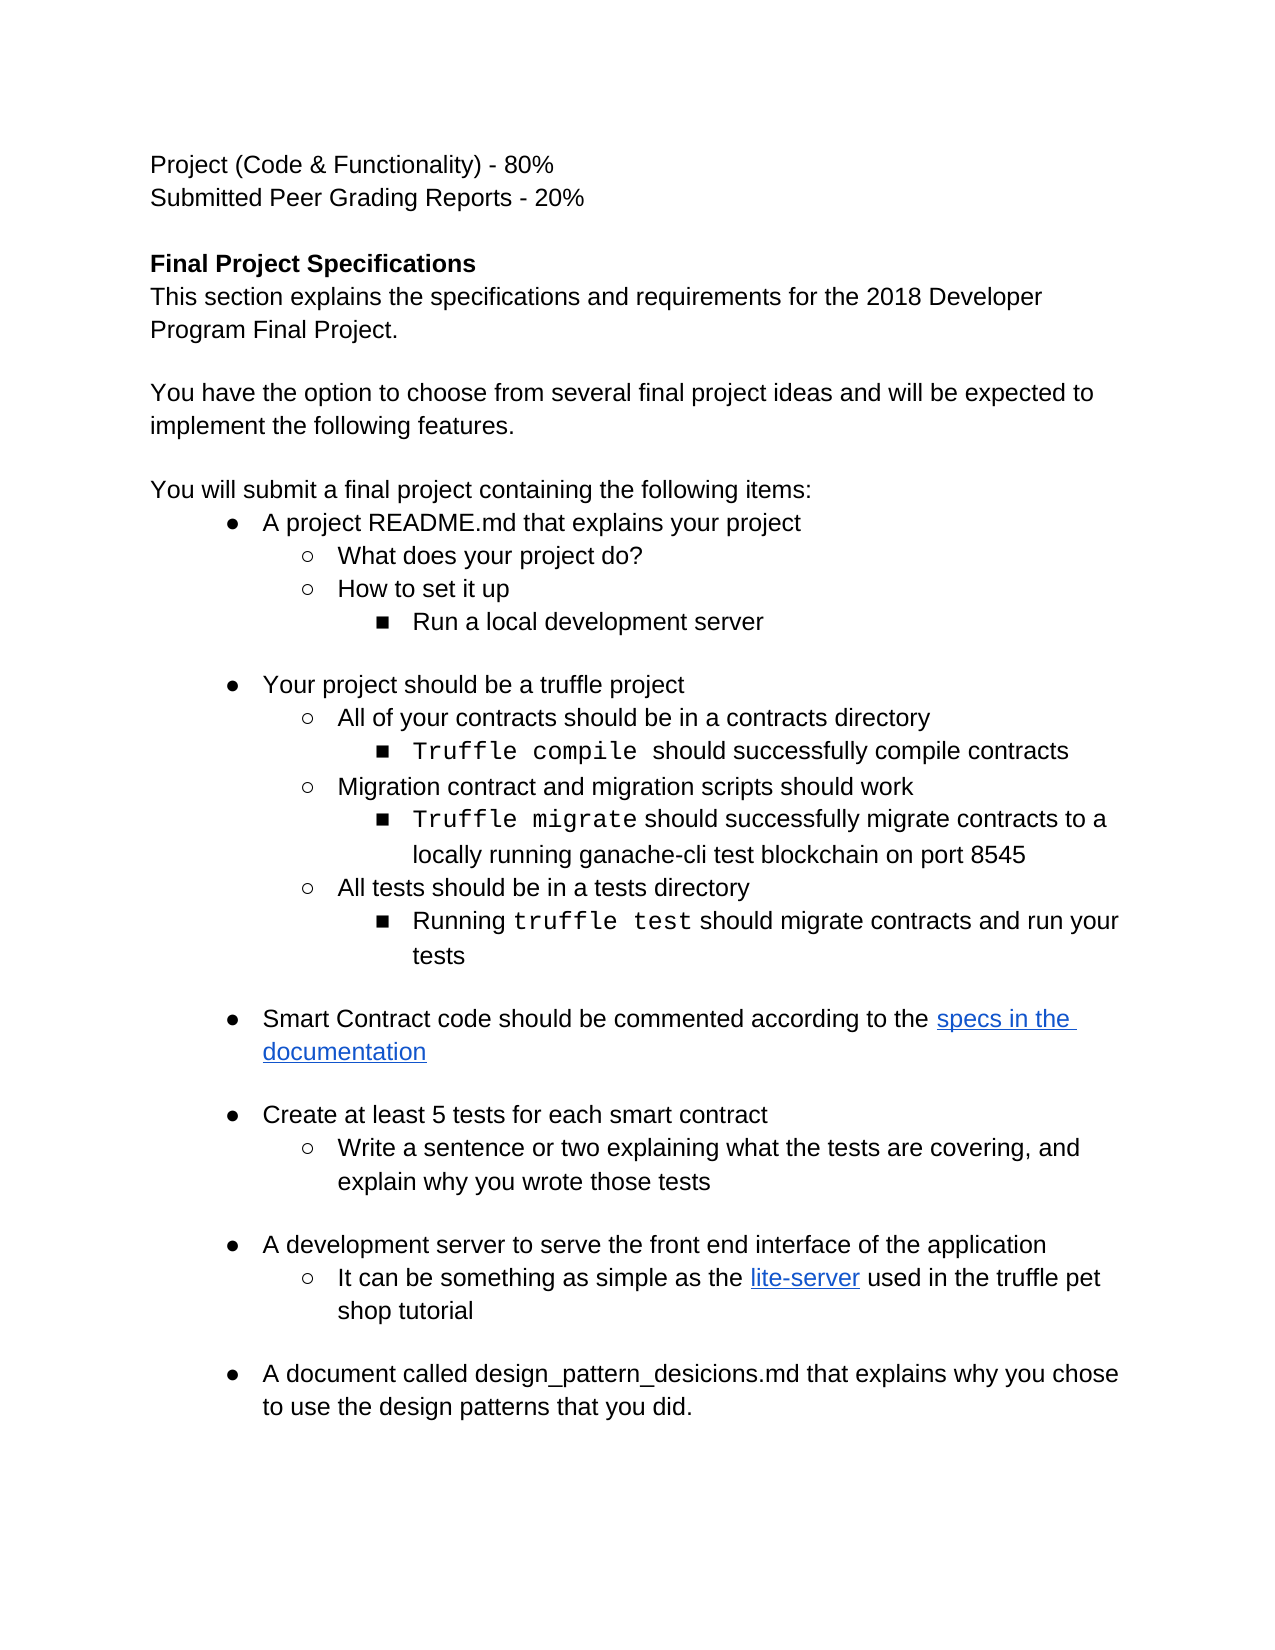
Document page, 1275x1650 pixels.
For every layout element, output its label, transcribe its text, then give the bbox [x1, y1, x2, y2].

text ■ Running truffle test should migrate contracts and run your tests [375, 906, 1125, 970]
text ● Smart Contract code should be commented according to the specs in the documentation [225, 1004, 1125, 1066]
text Submitted Peer Grading Reports - 20% [150, 183, 1125, 212]
text Project (Code & Functionality) - 80% [150, 150, 1125, 179]
text ○ Migration contract and migration scripts should work [300, 771, 1125, 800]
text You have the option to choose from several final project ideas and will be expected to implement the following features. [150, 378, 1125, 440]
text ○ All of your contracts should be in a contracts directory [300, 703, 1125, 732]
text You will submit a final project containing the following items: [150, 474, 1125, 503]
text ■ Run a local development server [375, 607, 1125, 635]
text ■ Truffle migrate should successfully migrate contracts to a locally running ganache-cli test blockchain on port 8545 [375, 804, 1125, 868]
text ● A project README.md that explains your project [225, 508, 1125, 536]
text Final Project Specifications [150, 249, 1125, 278]
text ● A development server to serve the front end interface of the application [225, 1230, 1125, 1258]
text ■ Truffle compile should successfully compile contracts [375, 736, 1125, 767]
text ● Your project should be a truffle project [225, 670, 1125, 699]
text This section explains the specifications and requirements for the 2018 Developer Program Final Project. [150, 282, 1125, 344]
text ● A document called design_pattern_desicions.md that explains why you chose to use the design patterns that you did. [225, 1359, 1125, 1421]
text ○ All tests should be in a tests directory [300, 873, 1125, 901]
text ○ Write a sentence or two explaining what the tests are covering, and explain why you wrote those tests [300, 1133, 1125, 1195]
text ○ It can be something as simple as the lite-server used in the truffle pet shop tutorial [300, 1263, 1125, 1324]
text ● Create at least 5 tests for each smart contract [225, 1100, 1125, 1129]
text ○ What does your project do? [300, 541, 1125, 569]
text ○ How to set it up [300, 574, 1125, 602]
